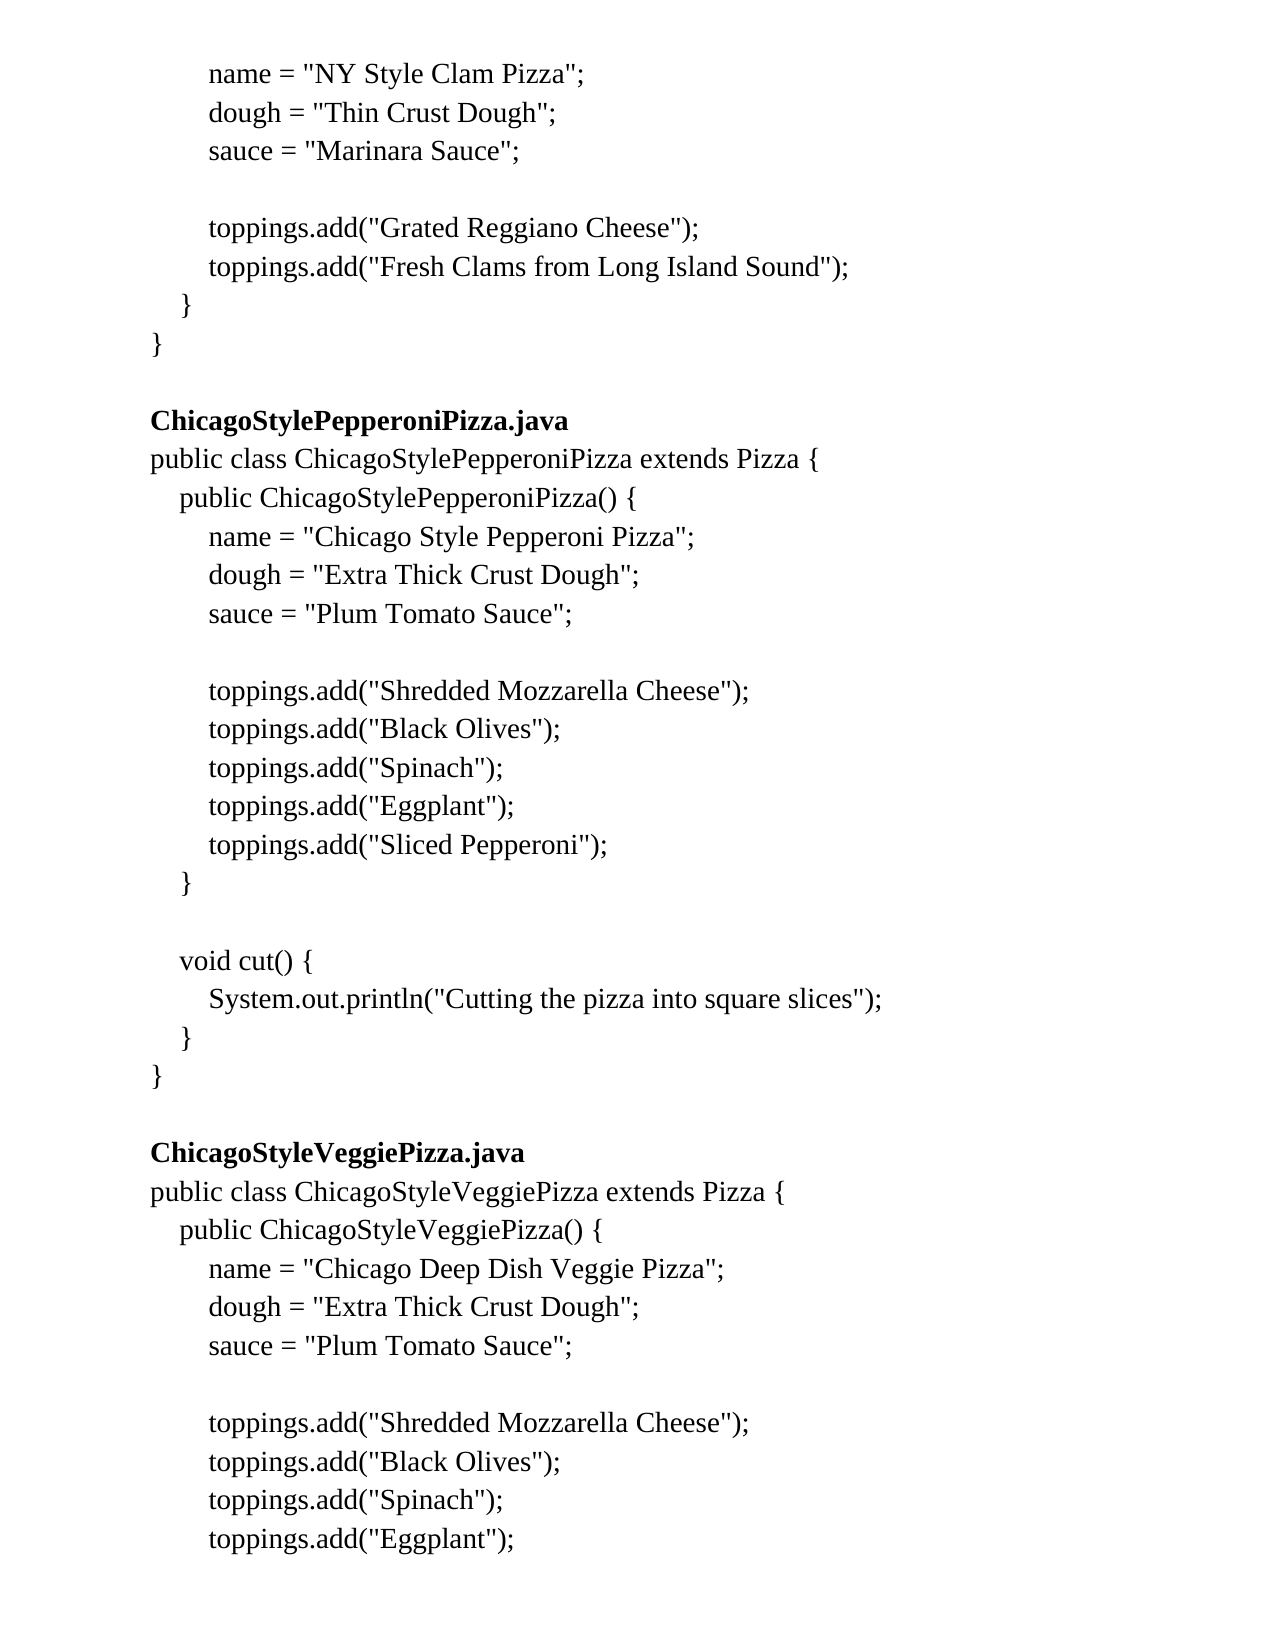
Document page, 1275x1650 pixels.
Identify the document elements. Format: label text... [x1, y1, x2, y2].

text toppings.add("Black Olives"); [150, 711, 1125, 745]
text toppings.add("Eggplant"); [150, 1521, 1125, 1554]
text } [150, 1020, 1125, 1053]
text toppings.add("Eggplant"); [150, 788, 1125, 822]
text sauce = "Marinara Sauce"; [150, 133, 1125, 167]
text dough = "Extra Thick Crust Dough"; [150, 557, 1125, 591]
text toppings.add("Spinach"); [150, 750, 1125, 783]
text sauce = "Plum Tomato Sauce"; [150, 1328, 1125, 1362]
text } [150, 866, 1125, 899]
text public class ChicagoStyleVeggiePizza extends Pizza { [150, 1174, 1125, 1207]
text toppings.add("Shredded Mozzarella Cheese"); [150, 1405, 1125, 1439]
text System.out.println("Cutting the pizza into square slices"); [150, 981, 1125, 1015]
text public ChicagoStyleVeggiePizza() { [150, 1212, 1125, 1246]
text name = "Chicago Style Pepperoni Pizza"; [150, 519, 1125, 552]
text void cut() { [150, 943, 1125, 976]
text dough = "Thin Crust Dough"; [150, 95, 1125, 128]
text sauce = "Plum Tomato Sauce"; [150, 596, 1125, 629]
text name = "NY Style Clam Pizza"; [150, 56, 1125, 90]
text } [150, 1058, 1125, 1092]
text toppings.add("Spinach"); [150, 1482, 1125, 1516]
text public class ChicagoStylePepperoniPizza extends Pizza { [150, 442, 1125, 475]
text toppings.add("Sliced Pepperoni"); [150, 827, 1125, 861]
text ChicagoStyleVeggiePizza.java [150, 1135, 1125, 1169]
text toppings.add("Black Olives"); [150, 1444, 1125, 1477]
text dough = "Extra Thick Crust Dough"; [150, 1289, 1125, 1323]
text name = "Chicago Deep Dish Veggie Pizza"; [150, 1251, 1125, 1284]
text } [150, 287, 1125, 321]
text toppings.add("Shredded Mozzarella Cheese"); [150, 673, 1125, 706]
text public ChicagoStylePepperoniPizza() { [150, 480, 1125, 514]
text toppings.add("Grated Reggiano Cheese"); [150, 210, 1125, 244]
text } [150, 326, 1125, 359]
text ChicagoStylePepperoniPizza.java [150, 403, 1125, 437]
text toppings.add("Fresh Clams from Long Island Sound"); [150, 249, 1125, 282]
